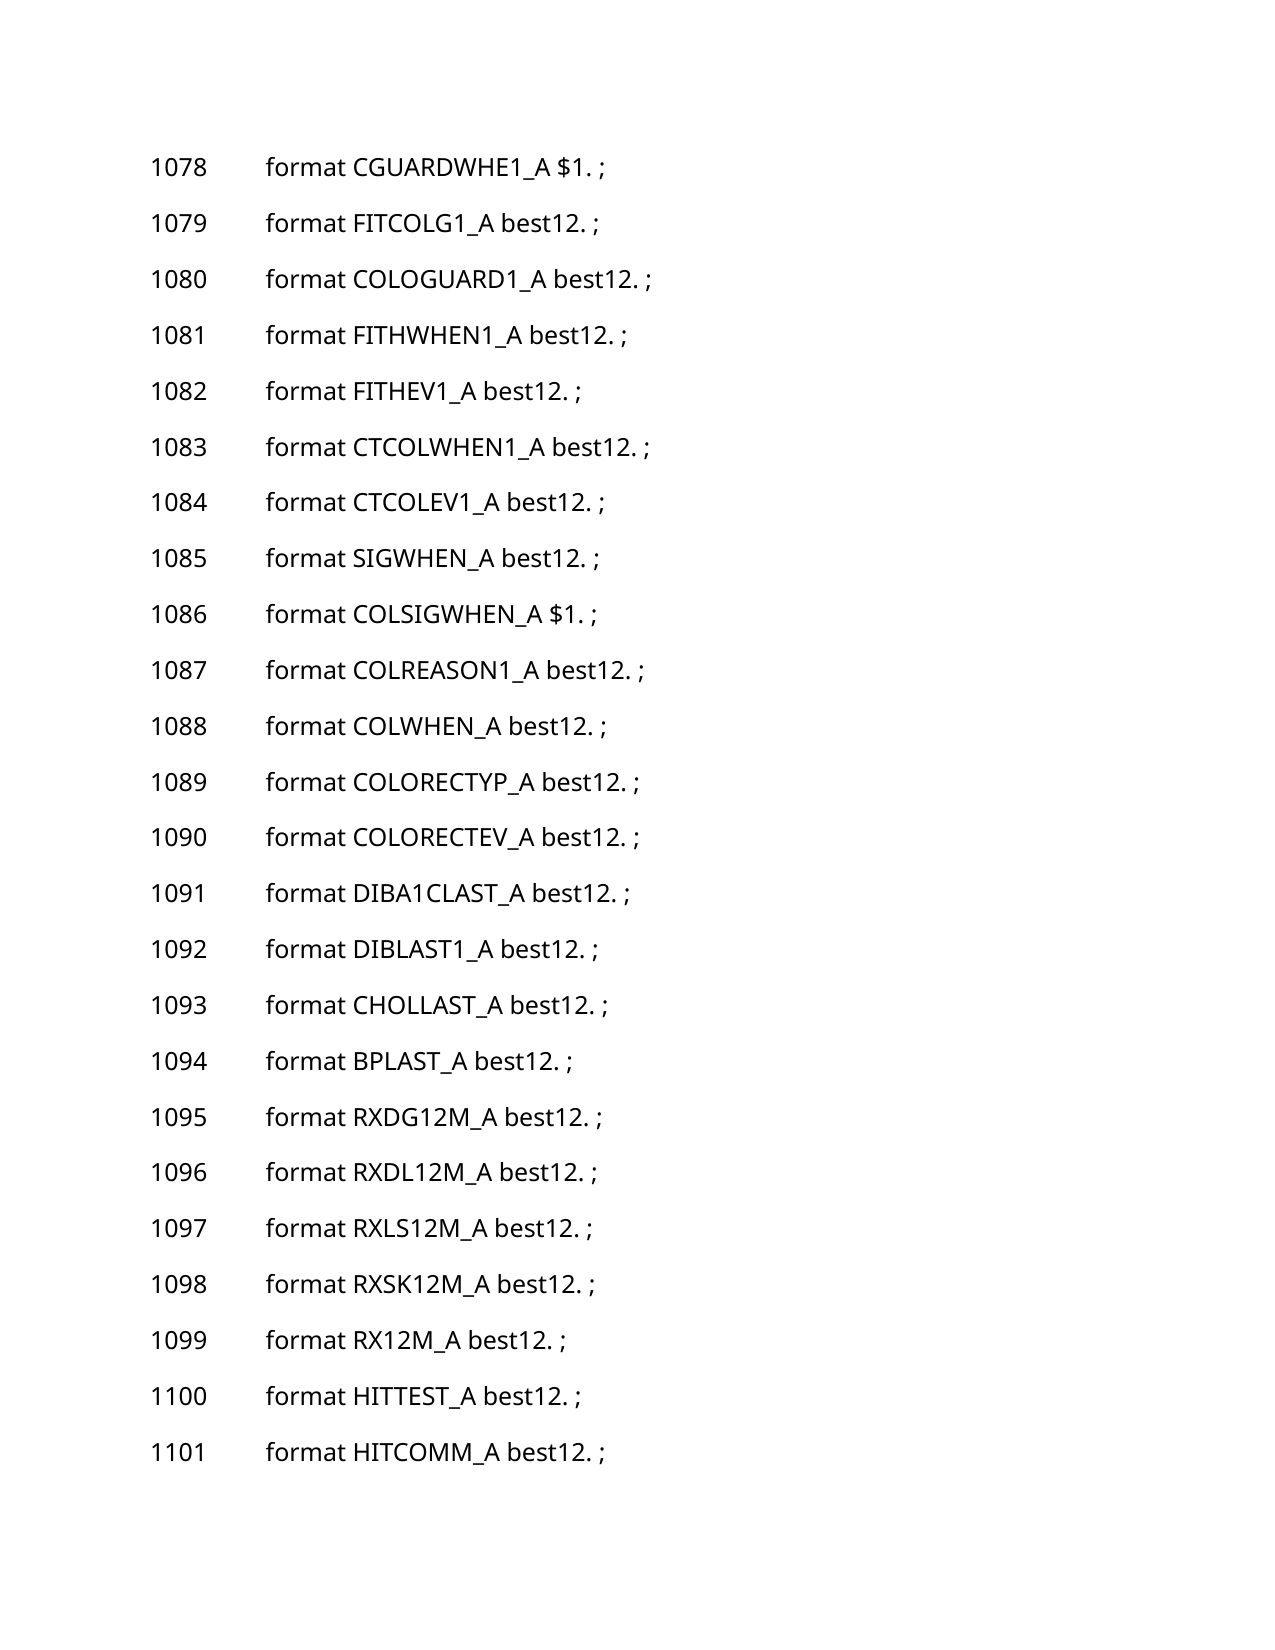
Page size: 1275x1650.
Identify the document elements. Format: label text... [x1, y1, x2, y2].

text 1094 format BPLAST_A best12. ; [150, 1043, 1125, 1077]
text 1091 format DIBA1CLAST_A best12. ; [150, 876, 1125, 910]
text 1088 format COLWHEN_A best12. ; [150, 708, 1125, 742]
text 1095 format RXDG12M_A best12. ; [150, 1099, 1125, 1133]
text 1080 format COLOGUARD1_A best12. ; [150, 262, 1125, 296]
text 1081 format FITHWHEN1_A best12. ; [150, 317, 1125, 352]
text 1092 format DIBLAST1_A best12. ; [150, 932, 1125, 966]
text 1099 format RX12M_A best12. ; [150, 1322, 1125, 1357]
text 1078 format CGUARDWHE1_A $1. ; [150, 150, 1125, 184]
text 1079 format FITCOLG1_A best12. ; [150, 206, 1125, 240]
text 1086 format COLSIGWHEN_A $1. ; [150, 597, 1125, 631]
text 1087 format COLREASON1_A best12. ; [150, 652, 1125, 687]
text 1090 format COLORECTEV_A best12. ; [150, 820, 1125, 854]
text 1089 format COLORECTYP_A best12. ; [150, 764, 1125, 798]
text 1093 format CHOLLAST_A best12. ; [150, 987, 1125, 1022]
text 1083 format CTCOLWHEN1_A best12. ; [150, 429, 1125, 463]
text 1101 format HITCOMM_A best12. ; [150, 1434, 1125, 1468]
text 1082 format FITHEV1_A best12. ; [150, 373, 1125, 407]
text 1100 format HITTEST_A best12. ; [150, 1378, 1125, 1412]
text 1084 format CTCOLEV1_A best12. ; [150, 485, 1125, 519]
text 1096 format RXDL12M_A best12. ; [150, 1155, 1125, 1189]
text 1098 format RXSK12M_A best12. ; [150, 1267, 1125, 1301]
text 1097 format RXLS12M_A best12. ; [150, 1211, 1125, 1245]
text 1085 format SIGWHEN_A best12. ; [150, 541, 1125, 575]
